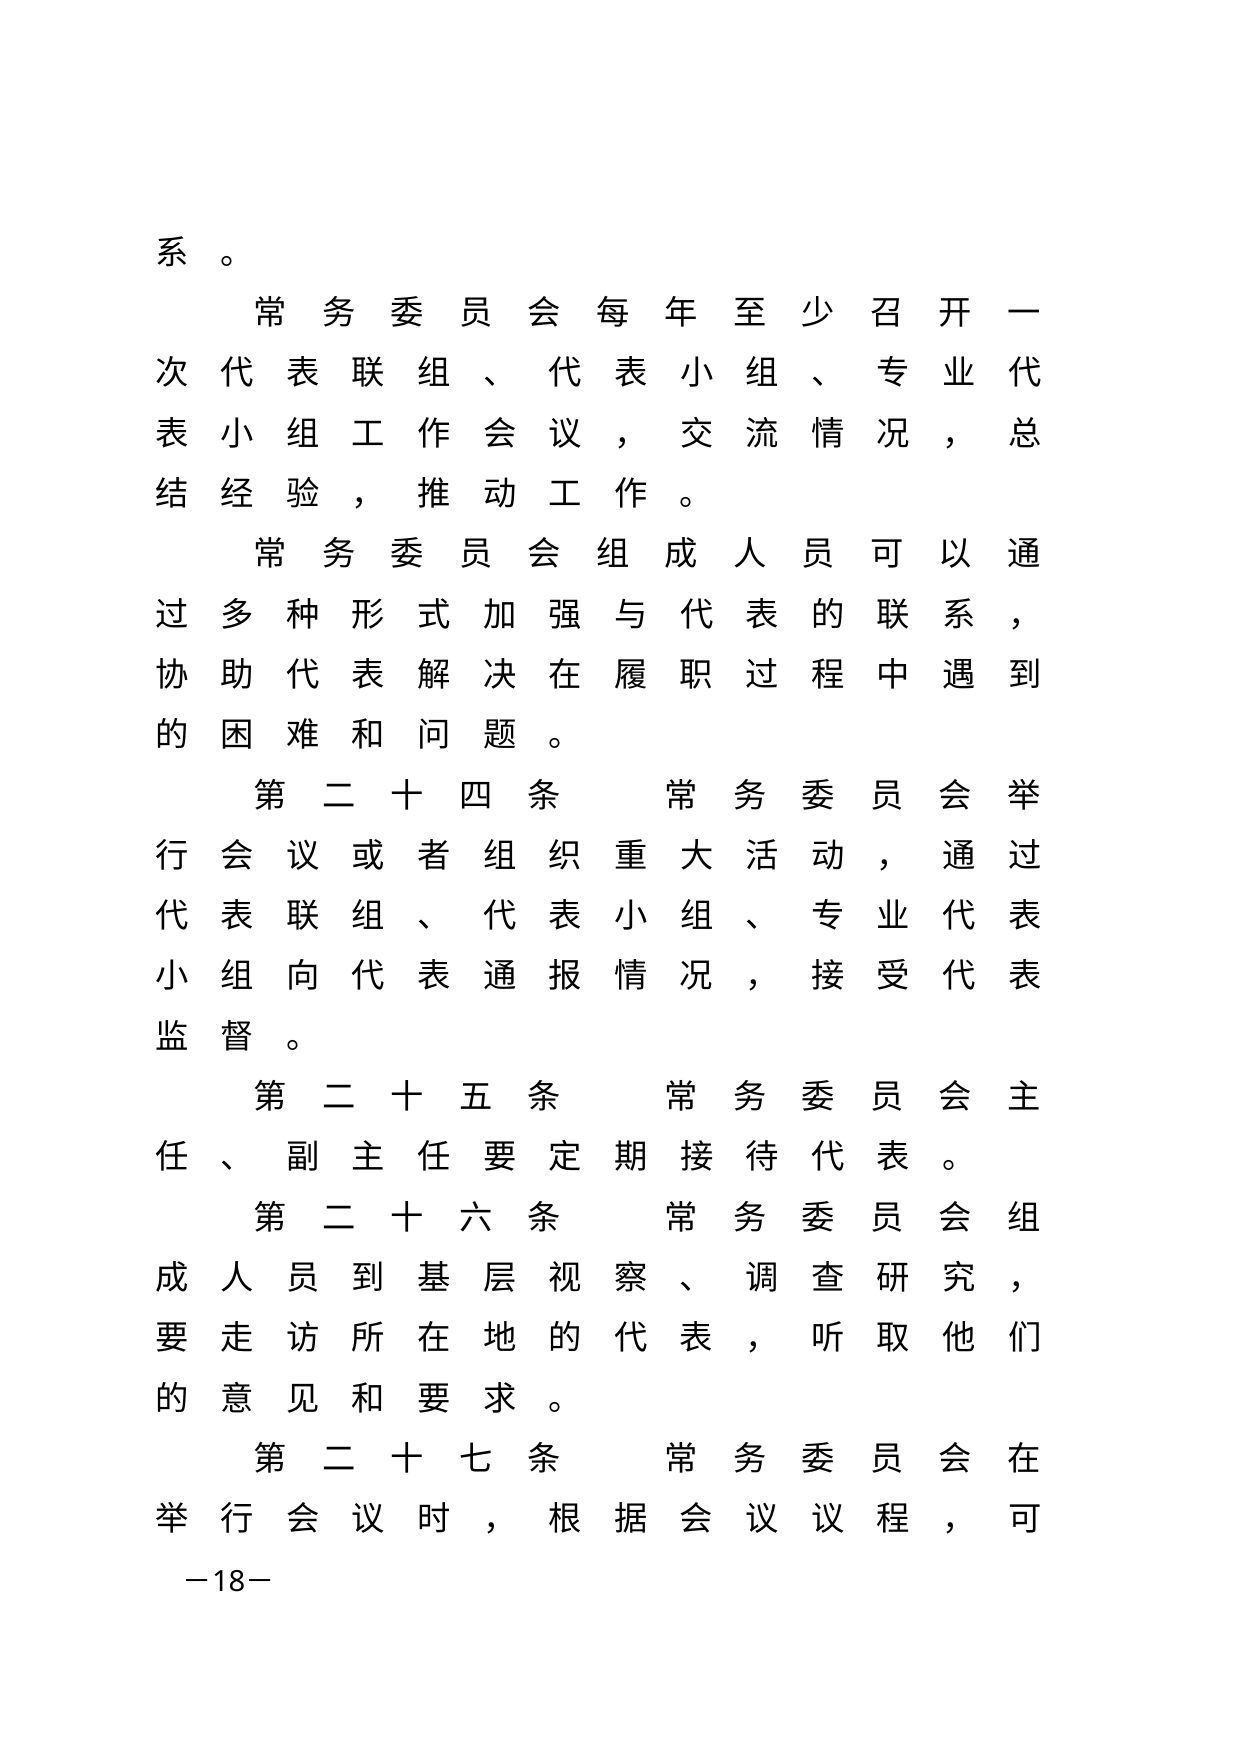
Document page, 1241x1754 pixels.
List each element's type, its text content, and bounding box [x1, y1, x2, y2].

text 第二十五条 常务委员会主任、副主任要定期接待代表。 [155, 1064, 1073, 1184]
text 第二十四条 常务委员会举行会议或者组织重大活动，通过代表联组、代表小组、专业代表小组向代表通报情况，接受代表监督。 [155, 762, 1073, 1064]
text 常务委员会每年至少召开一次代表联组、代表小组、专业代表小组工作会议，交流情况，总结经验，推动工作。 [155, 280, 1073, 521]
text 第二十三条 市人民代表大会常务委员会要加强同代表的联系。 [155, 219, 1073, 280]
text 第二十六条 常务委员会组成人员到基层视察、调查研究，要走访所在地的代表，听取他们的意见和要求。 [155, 1184, 1073, 1426]
text 第二十七条 常务委员会在举行会议时，根据会议议程，可以邀请有关代表列席会议，并与列席代表座谈交流。 [155, 1426, 1073, 1546]
text 常务委员会组成人员可以通过多种形式加强与代表的联系，协助代表解决在履职过程中遇到的困难和问题。 [155, 521, 1073, 762]
